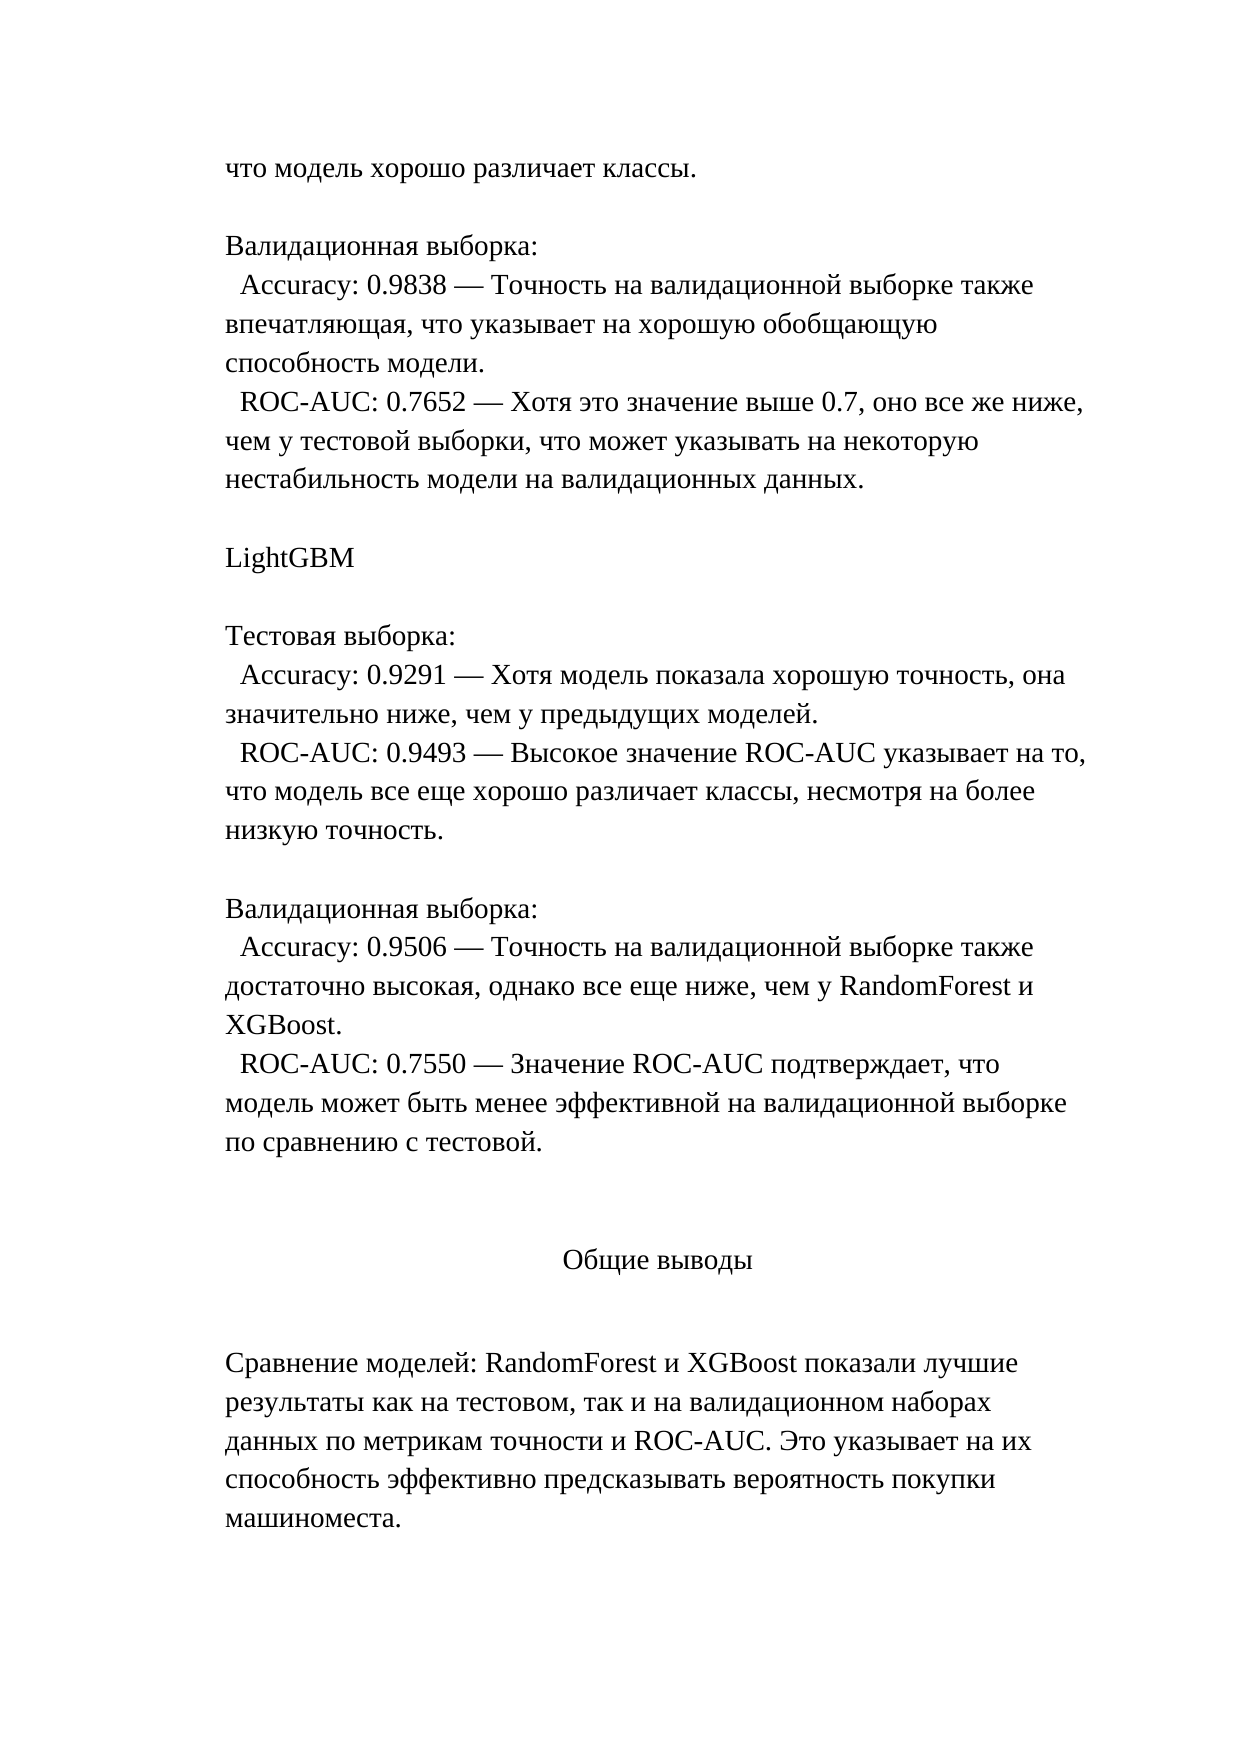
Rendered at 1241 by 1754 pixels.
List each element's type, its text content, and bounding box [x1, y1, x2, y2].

list Общие выводы [225, 1242, 1090, 1275]
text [225, 1306, 1090, 1573]
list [225, 150, 1090, 1236]
